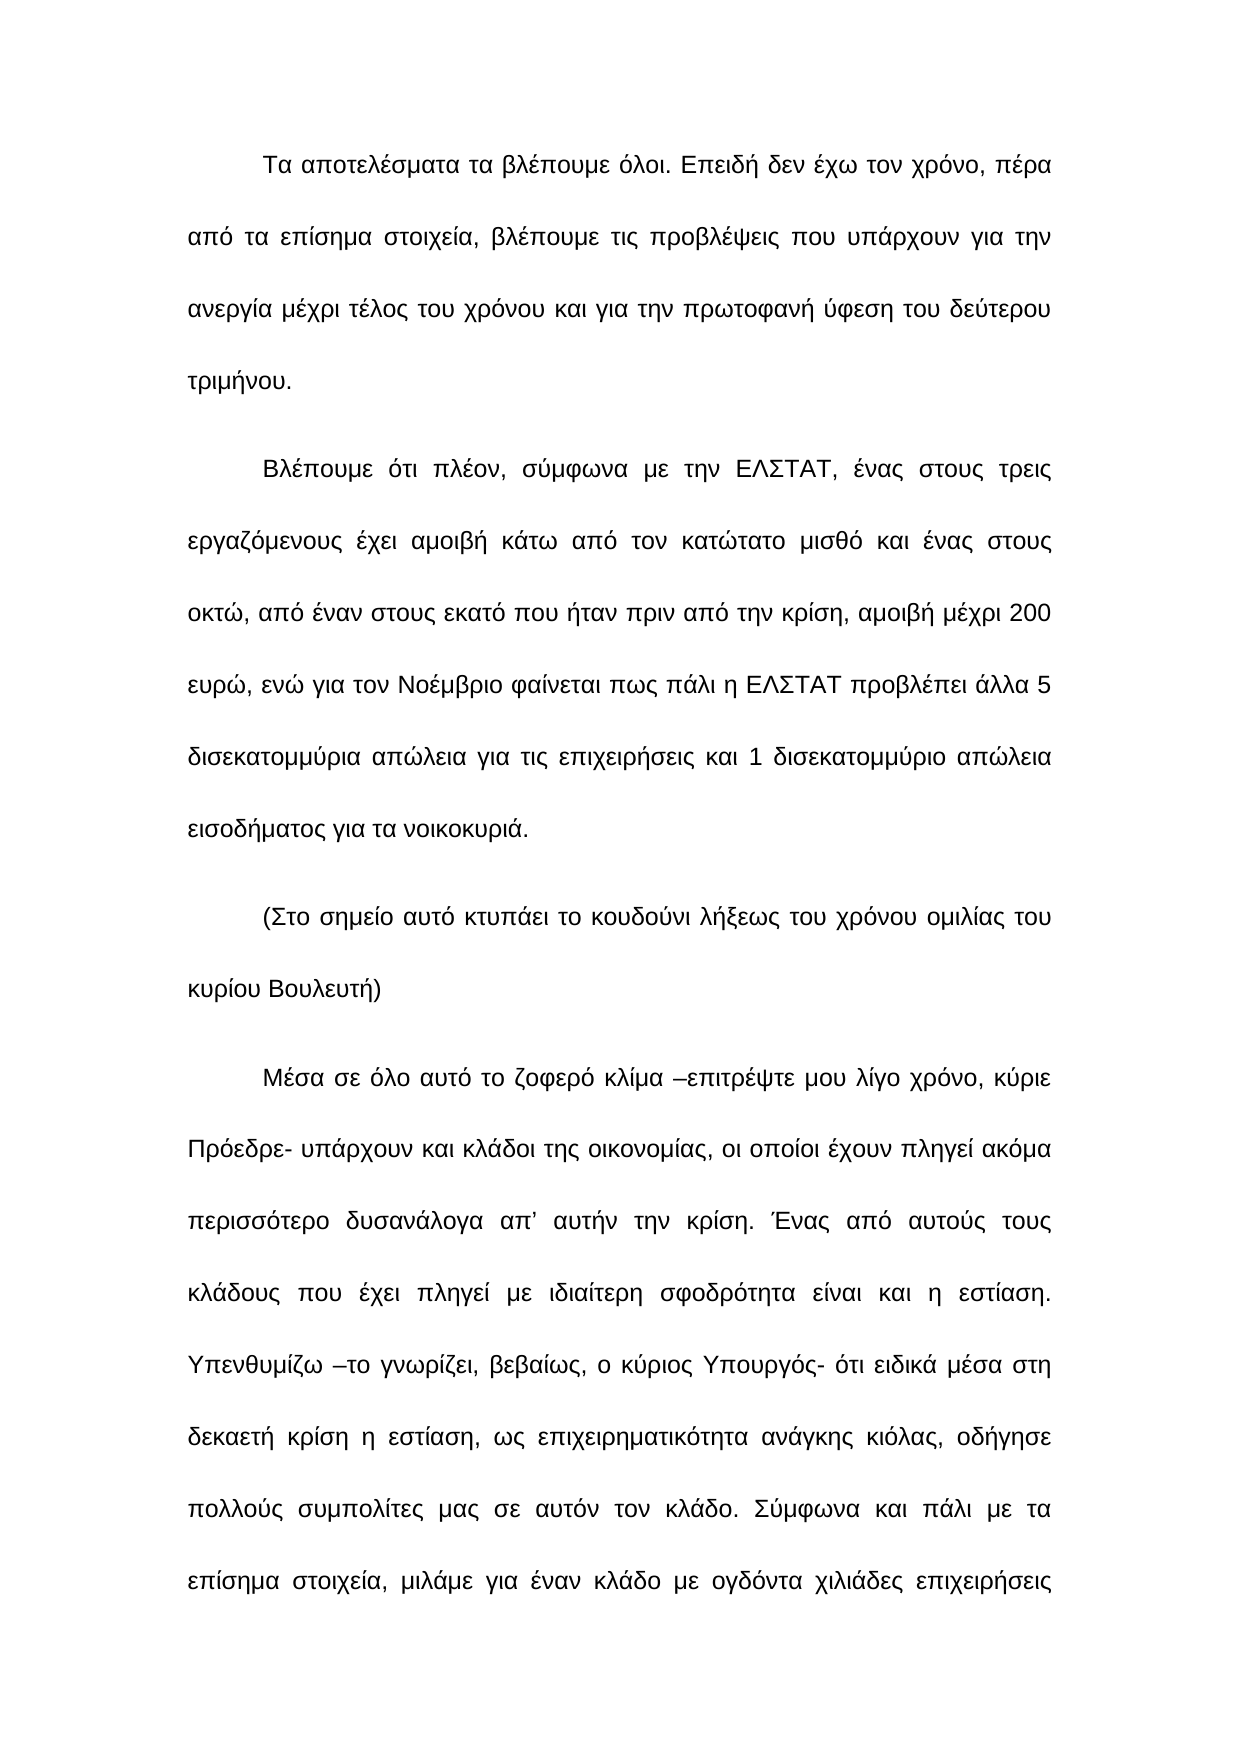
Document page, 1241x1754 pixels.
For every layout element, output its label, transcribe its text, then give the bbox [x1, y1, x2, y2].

text (Στο σημείο αυτό κτυπάει το κουδούνι λήξεως του χρόνου ομιλίας του κυρίου Βουλευτή) [187, 902, 1053, 1003]
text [187, 1062, 1053, 1594]
text Βλέπουμε ότι πλέον, σύμφωνα με την ΕΛΣΤΑΤ, ένας στους τρεις εργαζόμενους έχει αμοιβή κάτω από τον κατώτατο μισθό και ένας στους οκτώ, από έναν στους εκατό που ήταν πριν από την κρίση, αμοιβή μέχρι 200 ευρώ, ενώ για τον Νοέμβριο φαίνεται πως πάλι η ΕΛΣΤΑΤ προβλέπει άλλα 5 δισεκατομμύρια απώλεια για τις επιχειρήσεις και 1 δισεκατομμύριο απώλεια εισοδήματος για τα νοικοκυριά. [187, 454, 1053, 842]
text Τα αποτελέσματα τα βλέπουμε όλοι. Επειδή δεν έχω τον χρόνο, πέρα από τα επίσημα στοιχεία, βλέπουμε τις προβλέψεις που υπάρχουν για την ανεργία μέχρι τέλος του χρόνου και για την πρωτοφανή ύφεση του δεύτερου τριμήνου. [187, 150, 1053, 394]
